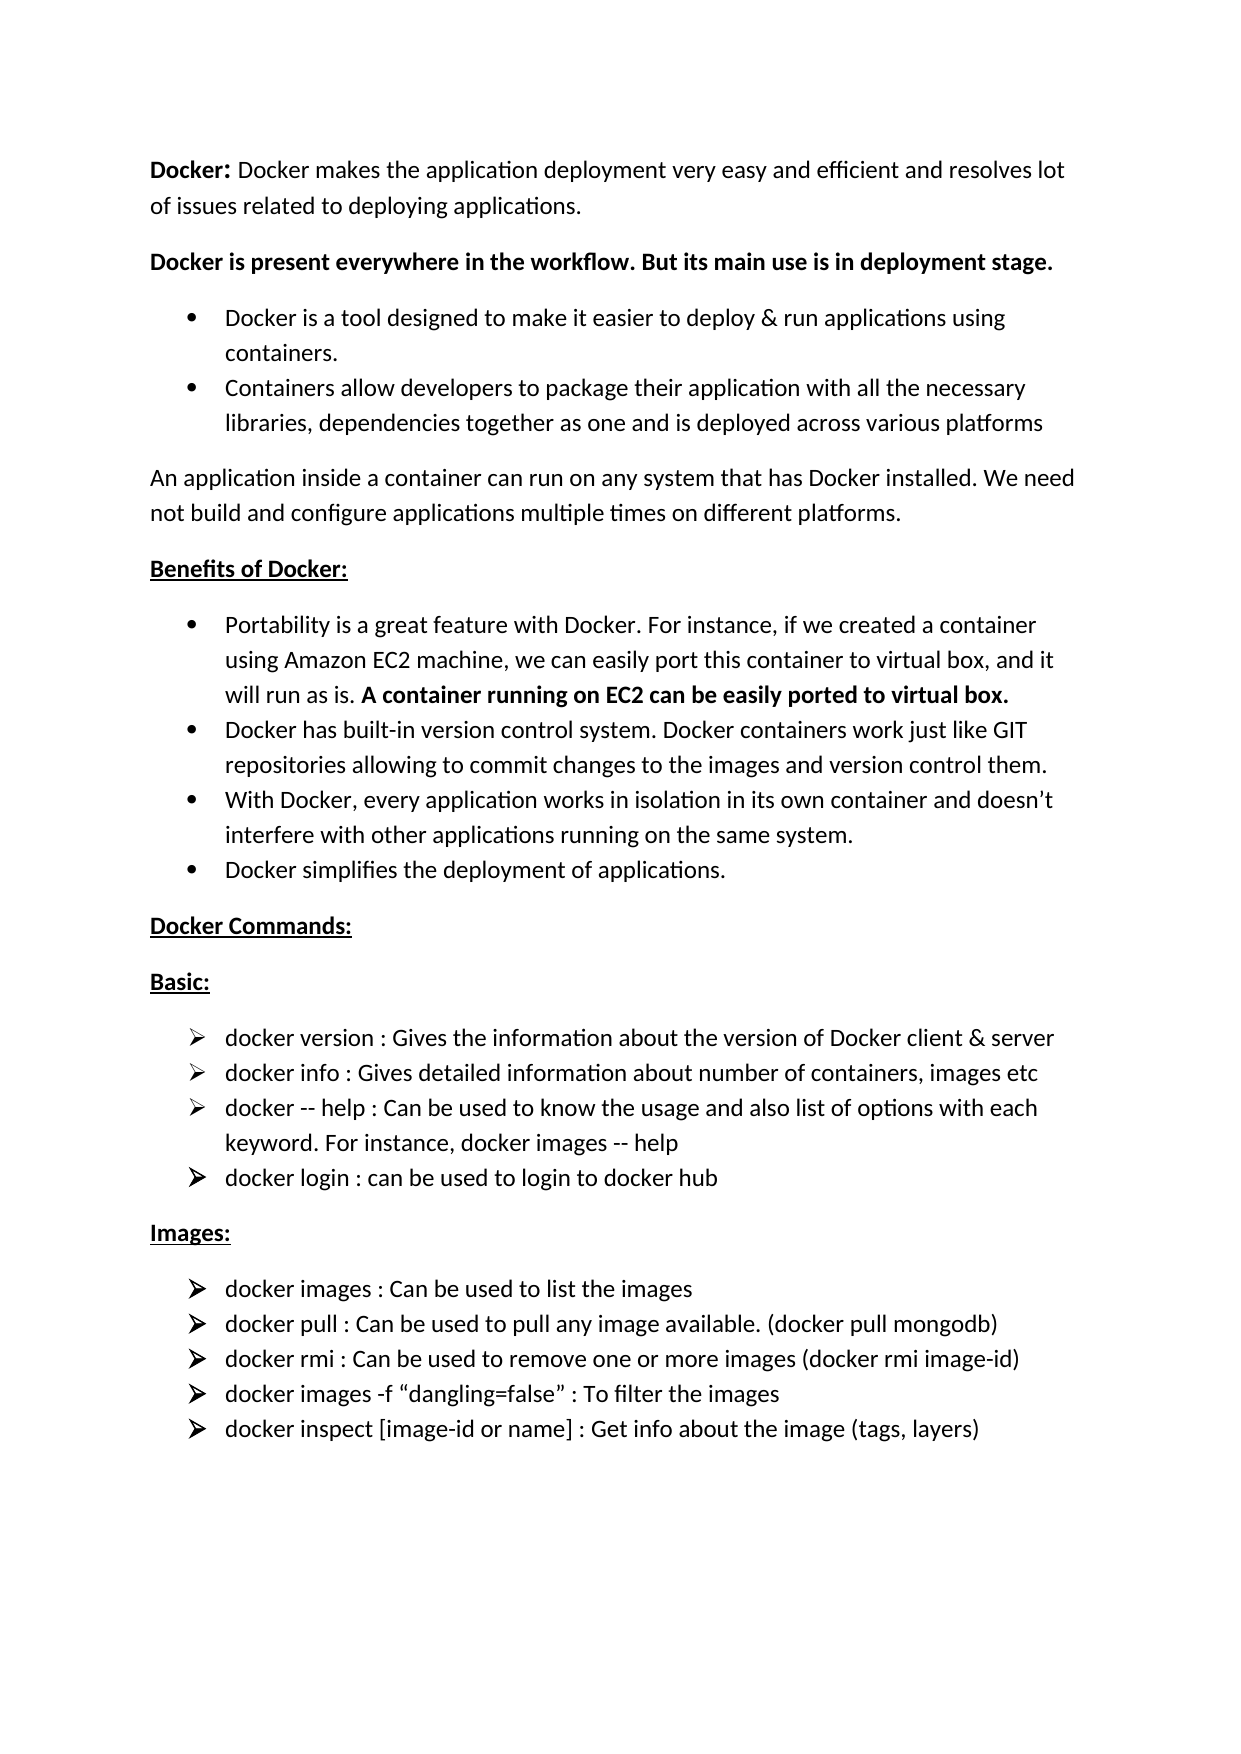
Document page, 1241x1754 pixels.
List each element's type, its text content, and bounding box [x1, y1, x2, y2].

list docker login : can be used to login to docker hub [187, 1162, 1090, 1192]
text An application inside a container can run on any system that has Docker installed. We need not build and configure applications multiple times on different platforms. [150, 463, 1090, 528]
list docker info : Gives detailed information about number of containers, images etc [187, 1057, 1090, 1087]
list docker pull : Can be used to pull any image available. (docker pull mongodb) [187, 1308, 1090, 1339]
text Images: [150, 1218, 1090, 1248]
list With Docker, every application works in isolation in its own container and doesn’t interfere with other applications running on the same system. [187, 784, 1090, 850]
list docker version : Gives the information about the version of Docker client & server [187, 1022, 1090, 1052]
list docker rmi : Can be used to remove one or more images (docker rmi image-id) [187, 1343, 1090, 1374]
text Benefits of Docker: [150, 553, 1090, 584]
text Docker is present everywhere in the workflow. But its main use is in deployment stage. [150, 246, 1090, 276]
list Containers allow developers to package their application with all the necessary libraries, dependencies together as one and is deployed across various platforms [187, 372, 1090, 437]
list Docker has built-in version control system. Docker containers work just like GIT repositories allowing to commit changes to the images and version control them. [187, 714, 1090, 780]
list Portability is a great feature with Docker. For instance, if we created a container using Amazon EC2 machine, we can easily port this container to virtual box, and it will run as is. A container running on EC2 can be easily ported to virtual box. [187, 609, 1090, 710]
list Docker simplifies the deployment of applications. [187, 854, 1090, 885]
list docker -- help : Can be used to know the usage and also list of options with each keyword. For instance, docker images -- help [187, 1092, 1090, 1157]
list docker inspect [image-id or name] : Get info about the image (tags, layers) [187, 1413, 1090, 1444]
text Docker Commands: [150, 910, 1090, 941]
list docker images : Can be used to list the images [187, 1273, 1090, 1304]
text Basic: [150, 966, 1090, 996]
text Docker: Docker makes the application deployment very easy and efficient and resolves lot of issues related to deploying applications. [150, 150, 1090, 221]
list Docker is a tool designed to make it easier to deploy & run applications using containers. [187, 302, 1090, 367]
list docker images -f “dangling=false” : To filter the images [187, 1378, 1090, 1409]
